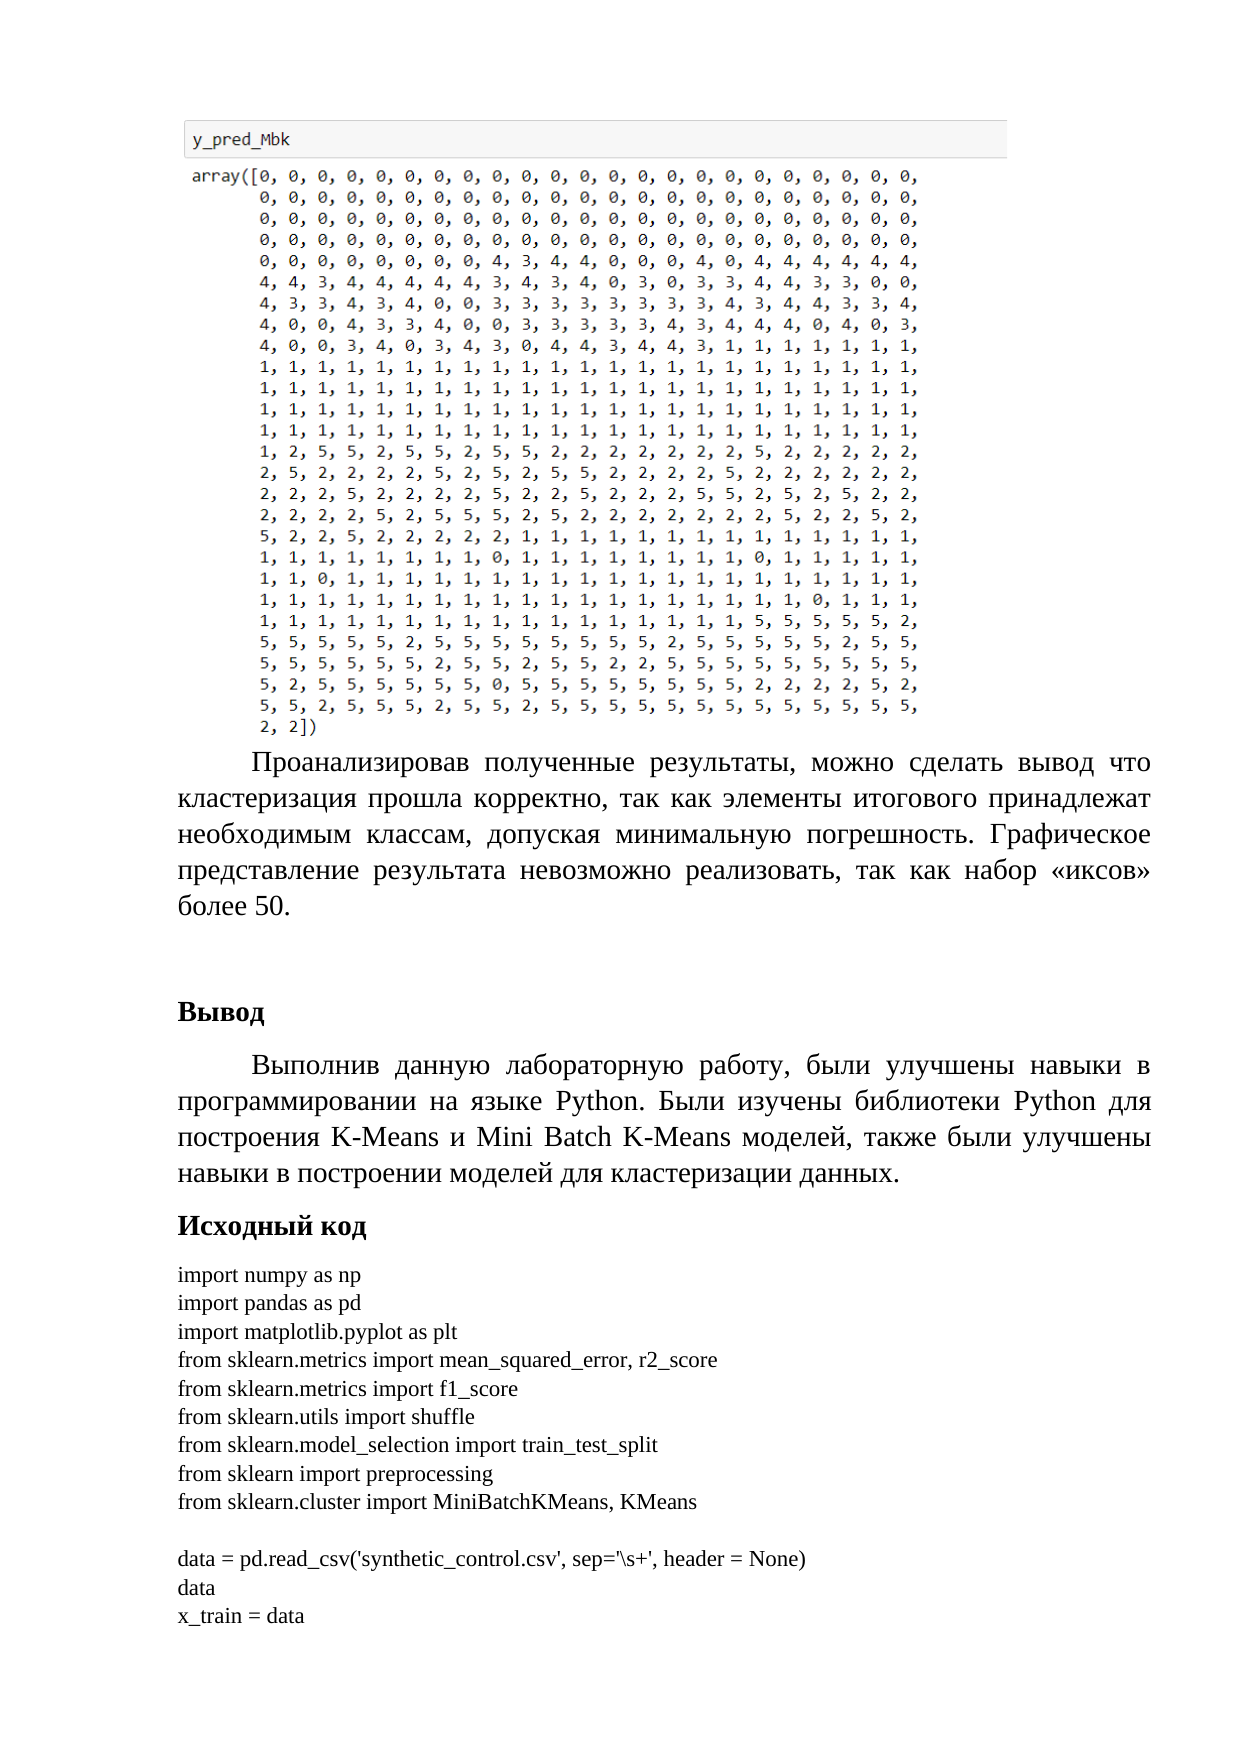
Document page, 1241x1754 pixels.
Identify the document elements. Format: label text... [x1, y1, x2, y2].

text from sklearn import preprocessing [177, 1460, 1152, 1486]
text from sklearn.metrics import mean_squared_error, r2_score [177, 1346, 1152, 1373]
text data = pd.read_csv('synthetic_control.csv', sep='\s+', header = None) [177, 1545, 1152, 1572]
text Выполнив данную лабораторную работу, были улучшены навыки в программировании на языке Python. Были изучены библиотеки Python для построения K-Means и Mini Batch K-Means моделей, также были улучшены навыки в построении моделей для кластеризации данных. [177, 1047, 1152, 1189]
text import pandas as pd [177, 1289, 1152, 1316]
text data [177, 1574, 1152, 1600]
text from sklearn.utils import shuffle [177, 1403, 1152, 1429]
text import matplotlib.pyplot as plt [177, 1318, 1152, 1344]
text import numpy as np [177, 1261, 1152, 1287]
text x_train = data [177, 1602, 1152, 1628]
text from sklearn.cluster import MiniBatchKMeans, KMeans [177, 1488, 1152, 1515]
text Вывод [177, 994, 1152, 1028]
text from sklearn.metrics import f1_score [177, 1375, 1152, 1401]
picture [177, 118, 1008, 742]
text Исходный код [177, 1208, 1152, 1242]
text Проанализировав полученные результаты, можно сделать вывод что кластеризация прошла корректно, так как элементы итогового принадлежат необходимым классам, допуская минимальную погрешность. Графическое представление результата невозможно реализовать, так как набор «иксов» более 50. [177, 744, 1152, 922]
text from sklearn.model_selection import train_test_split [177, 1432, 1152, 1458]
